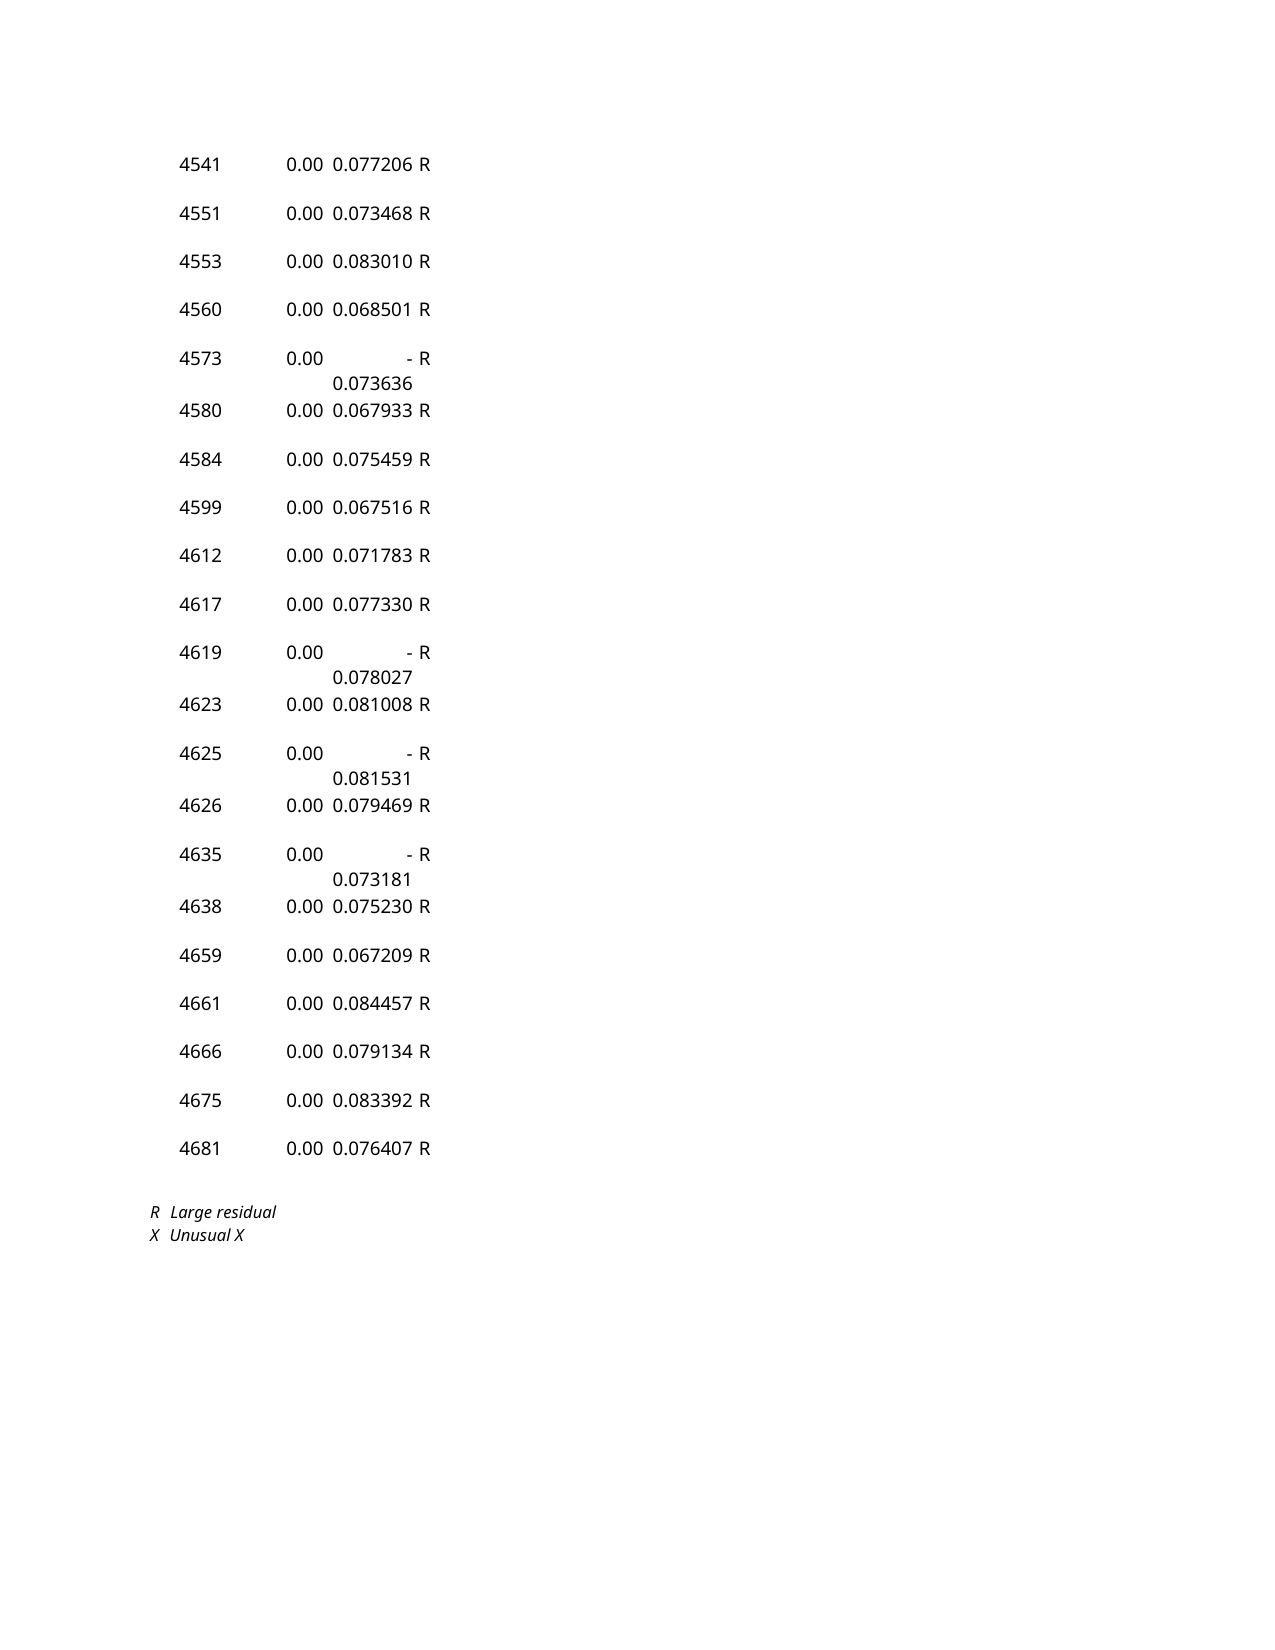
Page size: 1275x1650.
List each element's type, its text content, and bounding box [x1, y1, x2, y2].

text R Large residual X Unusual X [150, 1201, 1125, 1246]
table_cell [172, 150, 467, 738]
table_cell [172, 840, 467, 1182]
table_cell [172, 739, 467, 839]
